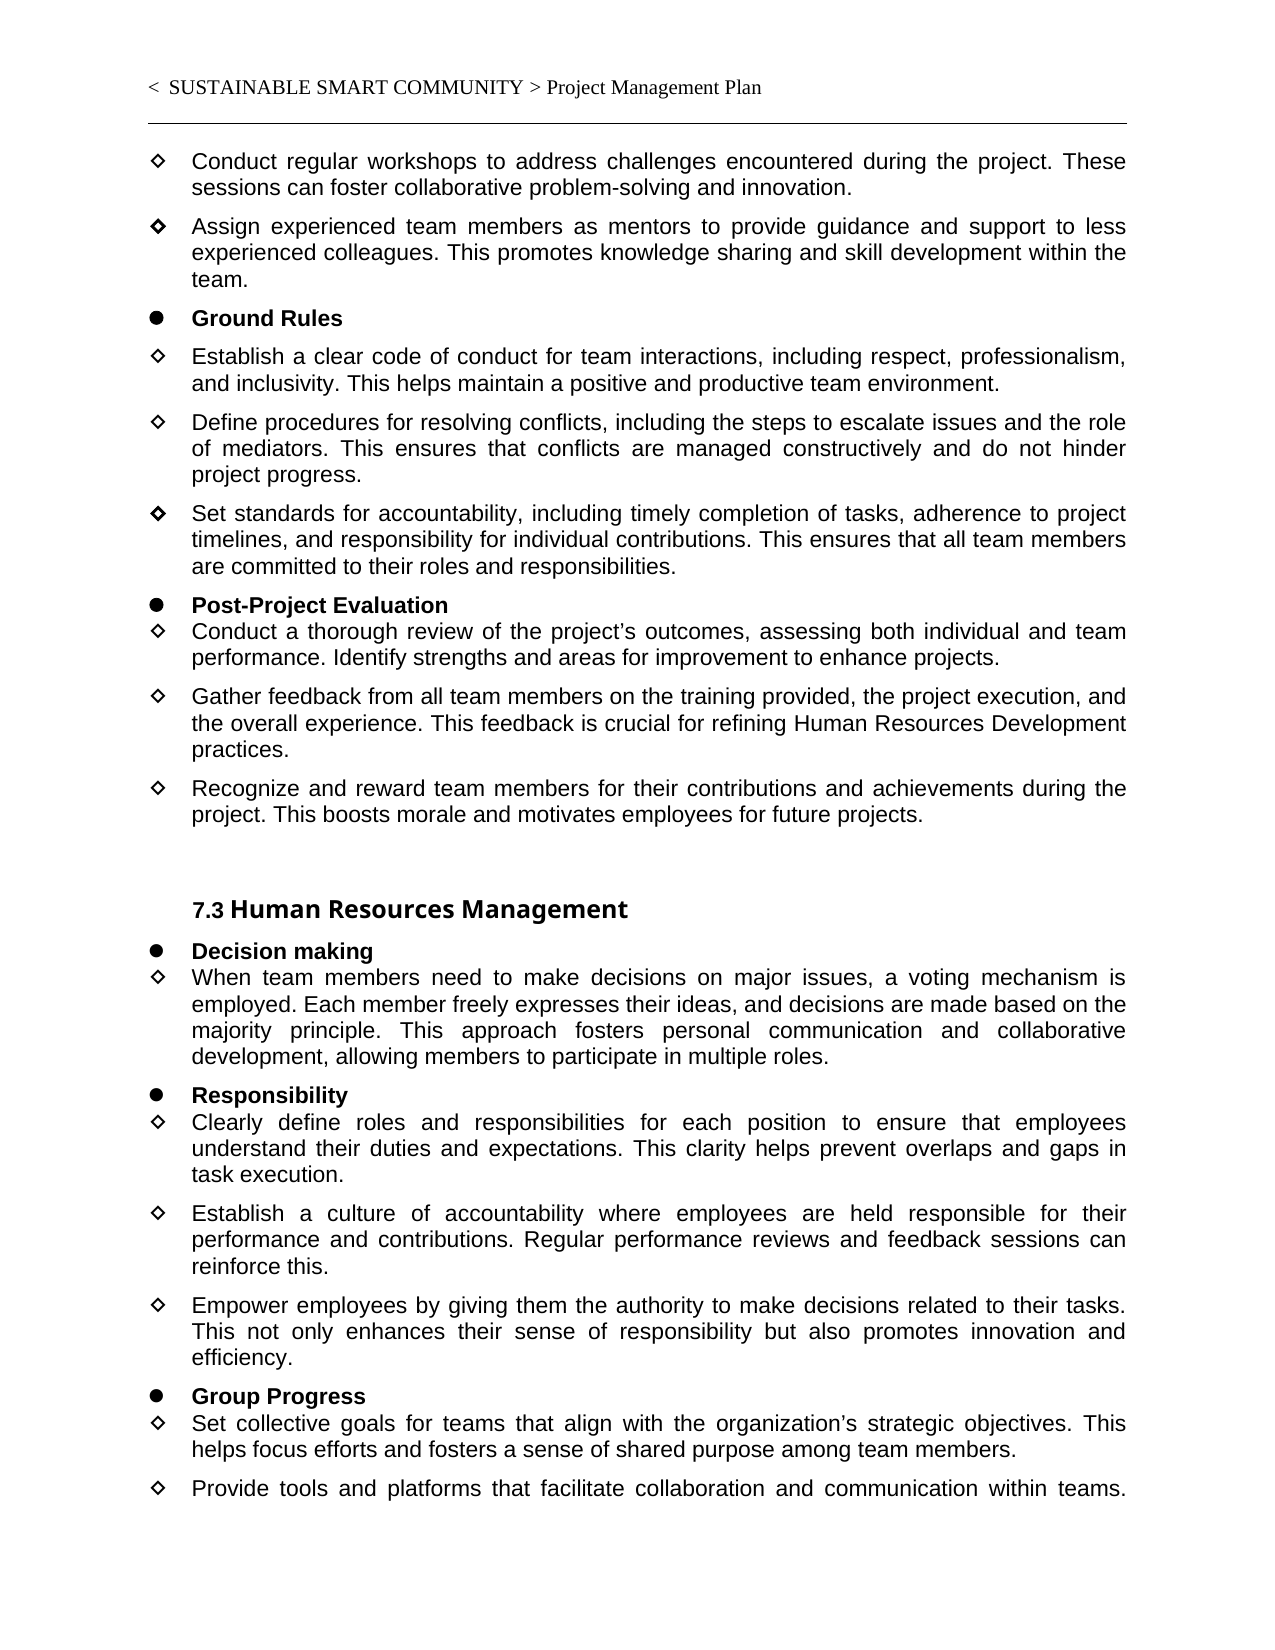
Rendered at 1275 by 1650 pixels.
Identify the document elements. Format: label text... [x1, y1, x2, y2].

subtitle Human Resources Management [192, 891, 1127, 925]
list Ground Rules [148, 304, 1127, 331]
list Post-Project Evaluation [148, 592, 1127, 618]
list Recognize and reward team members for their contributions and achievements during the project. This boosts morale and motivates employees for future projects. [148, 775, 1127, 827]
list Conduct a thorough review of the project’s outcomes, assessing both individual and team performance. Identify strengths and areas for improvement to enhance projects. [148, 618, 1127, 671]
list Responsibility [148, 1082, 1127, 1108]
list Empower employees by giving them the authority to make decisions related to their tasks. This not only enhances their sense of responsibility but also promotes innovation and efficiency. [148, 1292, 1127, 1371]
list Group Progress [148, 1383, 1127, 1409]
list Assign experienced team members as mentors to provide guidance and support to less experienced colleagues. This promotes knowledge sharing and skill development within the team. [148, 213, 1127, 292]
list Conduct regular workshops to address challenges encountered during the project. These sessions can foster collaborative problem-solving and innovation. [148, 148, 1127, 200]
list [148, 1475, 1127, 1501]
list Set collective goals for teams that align with the organization’s strategic objectives. This helps focus efforts and fosters a sense of shared purpose among team members. [148, 1409, 1127, 1462]
list Establish a clear code of conduct for team interactions, including respect, professionalism, and inclusivity. This helps maintain a positive and productive team environment. [148, 343, 1127, 396]
list Define procedures for resolving conflicts, including the steps to escalate issues and the role of mediators. This ensures that conflicts are managed constructively and do not hinder project progress. [148, 408, 1127, 488]
list Decision making [148, 938, 1127, 964]
list Clearly define roles and responsibilities for each position to ensure that employees understand their duties and expectations. This clarity helps prevent overlaps and gaps in task execution. [148, 1108, 1127, 1188]
list Gather feedback from all team members on the training provided, the project execution, and the overall experience. This feedback is crucial for refining Human Resources Development practices. [148, 683, 1127, 762]
list Set standards for accountability, including timely completion of tasks, adherence to project timelines, and responsibility for individual contributions. This ensures that all team members are committed to their roles and responsibilities. [148, 500, 1127, 579]
list When team members need to make decisions on major issues, a voting mechanism is employed. Each member freely expresses their ideas, and decisions are made based on the majority principle. This approach fosters personal communication and collaborative development, allowing members to participate in multiple roles. [148, 964, 1127, 1070]
list Establish a culture of accountability where employees are held responsible for their performance and contributions. Regular performance reviews and feedback sessions can reinforce this. [148, 1200, 1127, 1279]
